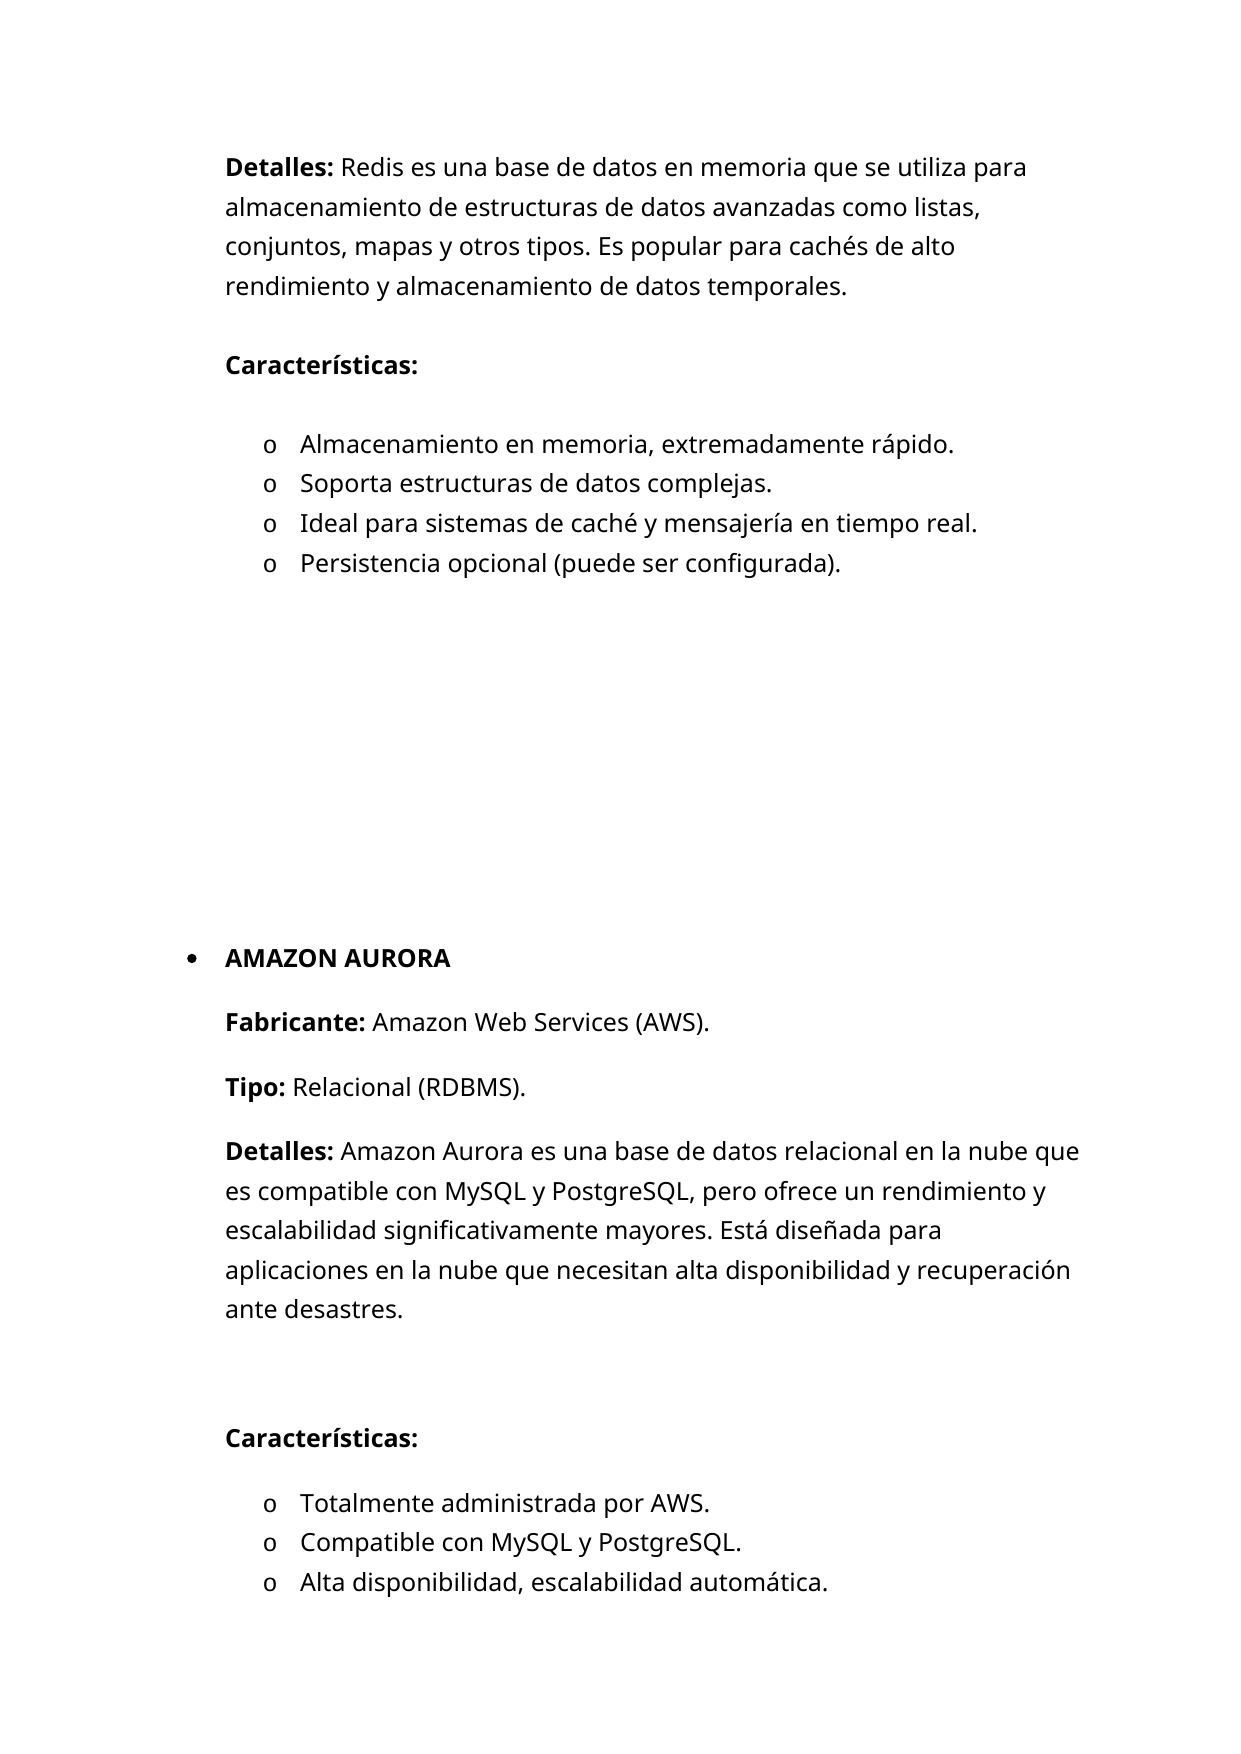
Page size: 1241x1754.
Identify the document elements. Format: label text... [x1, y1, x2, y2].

list Persistencia opcional (puede ser configurada). [262, 545, 1090, 580]
list AMAZON AURORA [187, 940, 1090, 974]
list Alta disponibilidad, escalabilidad automática. [262, 1564, 1090, 1599]
list Compatible con MySQL y PostgreSQL. [262, 1525, 1090, 1559]
text Tipo: Relacional (RDBMS). [225, 1069, 1090, 1103]
list Almacenamiento en memoria, extremadamente rápido. [262, 426, 1090, 461]
list Ideal para sistemas de caché y mensajería en tiempo real. [262, 506, 1090, 540]
list Detalles: Redis es una base de datos en memoria que se utiliza para almacenamiento de estructuras de datos avanzadas como listas, conjuntos, mapas y otros tipos. Es popular para cachés de alto rendimiento y almacenamiento de datos temporales. [225, 150, 1090, 302]
list Totalmente administrada por AWS. [262, 1485, 1090, 1519]
list Soporta estructuras de datos complejas. [262, 466, 1090, 500]
list Características: [225, 347, 1090, 381]
text Fabricante: Amazon Web Services (AWS). [225, 1005, 1090, 1039]
text Características: [225, 1421, 1090, 1455]
text Detalles: Amazon Aurora es una base de datos relacional en la nube que es compatible con MySQL y PostgreSQL, pero ofrece un rendimiento y escalabilidad significativamente mayores. Está diseñada para aplicaciones en la nube que necesitan alta disponibilidad y recuperación ante desastres. [225, 1134, 1090, 1326]
